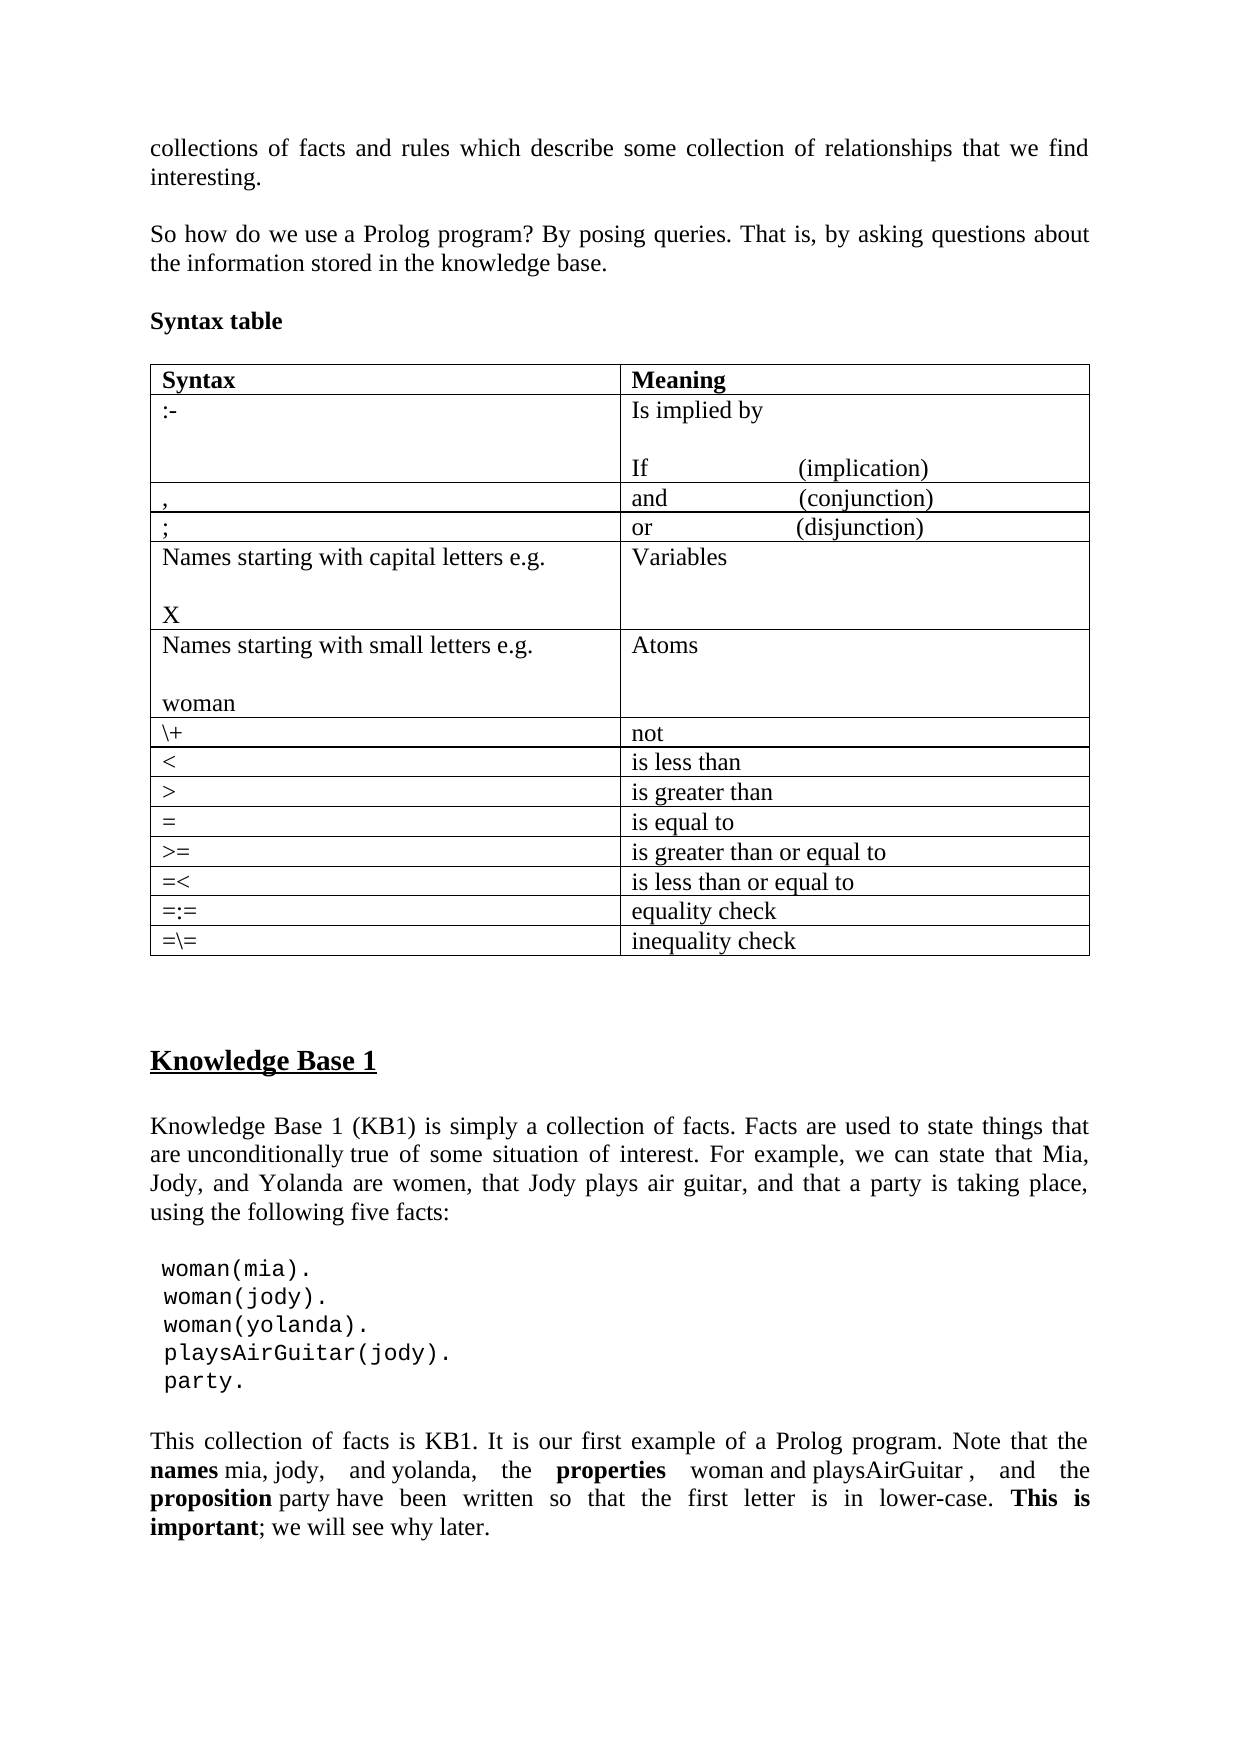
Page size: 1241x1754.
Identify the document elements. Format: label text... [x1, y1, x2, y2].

table_cell is less than or equal to [621, 867, 1089, 895]
text This collection of facts is KB1. It is our first example of a Prolog program. Note that the names mia, jody, and yolanda, the properties woman and playsAirGuitar , and the proposition party have been written so that the first letter is in lower-case. This is important; we will see why later. [150, 1426, 1090, 1541]
table_cell =:= [151, 896, 620, 925]
text Syntax table [150, 306, 1090, 335]
table_cell not [621, 718, 1089, 746]
table_cell Variables [621, 542, 1089, 629]
table_cell or (disjunction) [621, 513, 1089, 541]
table_cell equality check [621, 896, 1089, 925]
table_cell \+ [151, 718, 620, 746]
table_cell < [151, 748, 620, 776]
table_cell Atoms [621, 630, 1089, 717]
text So how do we use a Prolog program? By posing queries. That is, by asking questions about the information stored in the knowledge base. [150, 219, 1090, 277]
table_cell and (conjunction) [621, 483, 1089, 511]
table_header Syntax [151, 365, 620, 394]
table_cell , [151, 483, 620, 511]
table_cell inequality check [621, 926, 1089, 955]
table_cell is greater than [621, 777, 1089, 806]
table_header Meaning [621, 365, 1089, 394]
table_cell is equal to [621, 807, 1089, 836]
table_cell Is implied by If (implication) [621, 395, 1089, 482]
text Knowledge Base 1 (KB1) is simply a collection of facts. Facts are used to state things that are unconditionally true of some situation of interest. For example, we can state that Mia, Jody, and Yolanda are women, that Jody plays air guitar, and that a party is taking place, using the following five facts: [150, 1111, 1090, 1226]
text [150, 133, 1090, 190]
table_cell =< [151, 867, 620, 895]
table_cell Names starting with small letters e.g. woman [151, 630, 620, 717]
subtitle Knowledge Base 1 [150, 1043, 1090, 1077]
table_cell is greater than or equal to [621, 837, 1089, 866]
table_cell ; [151, 513, 620, 541]
table_cell = [151, 807, 620, 836]
table_cell > [151, 777, 620, 806]
text woman(mia). woman(jody). woman(yolanda). playsAirGuitar(jody). party. [150, 1255, 1090, 1395]
table_cell >= [151, 837, 620, 866]
table_cell is less than [621, 748, 1089, 776]
table_cell :- [151, 395, 620, 482]
table_cell =\= [151, 926, 620, 955]
table_cell Names starting with capital letters e.g. X [151, 542, 620, 629]
